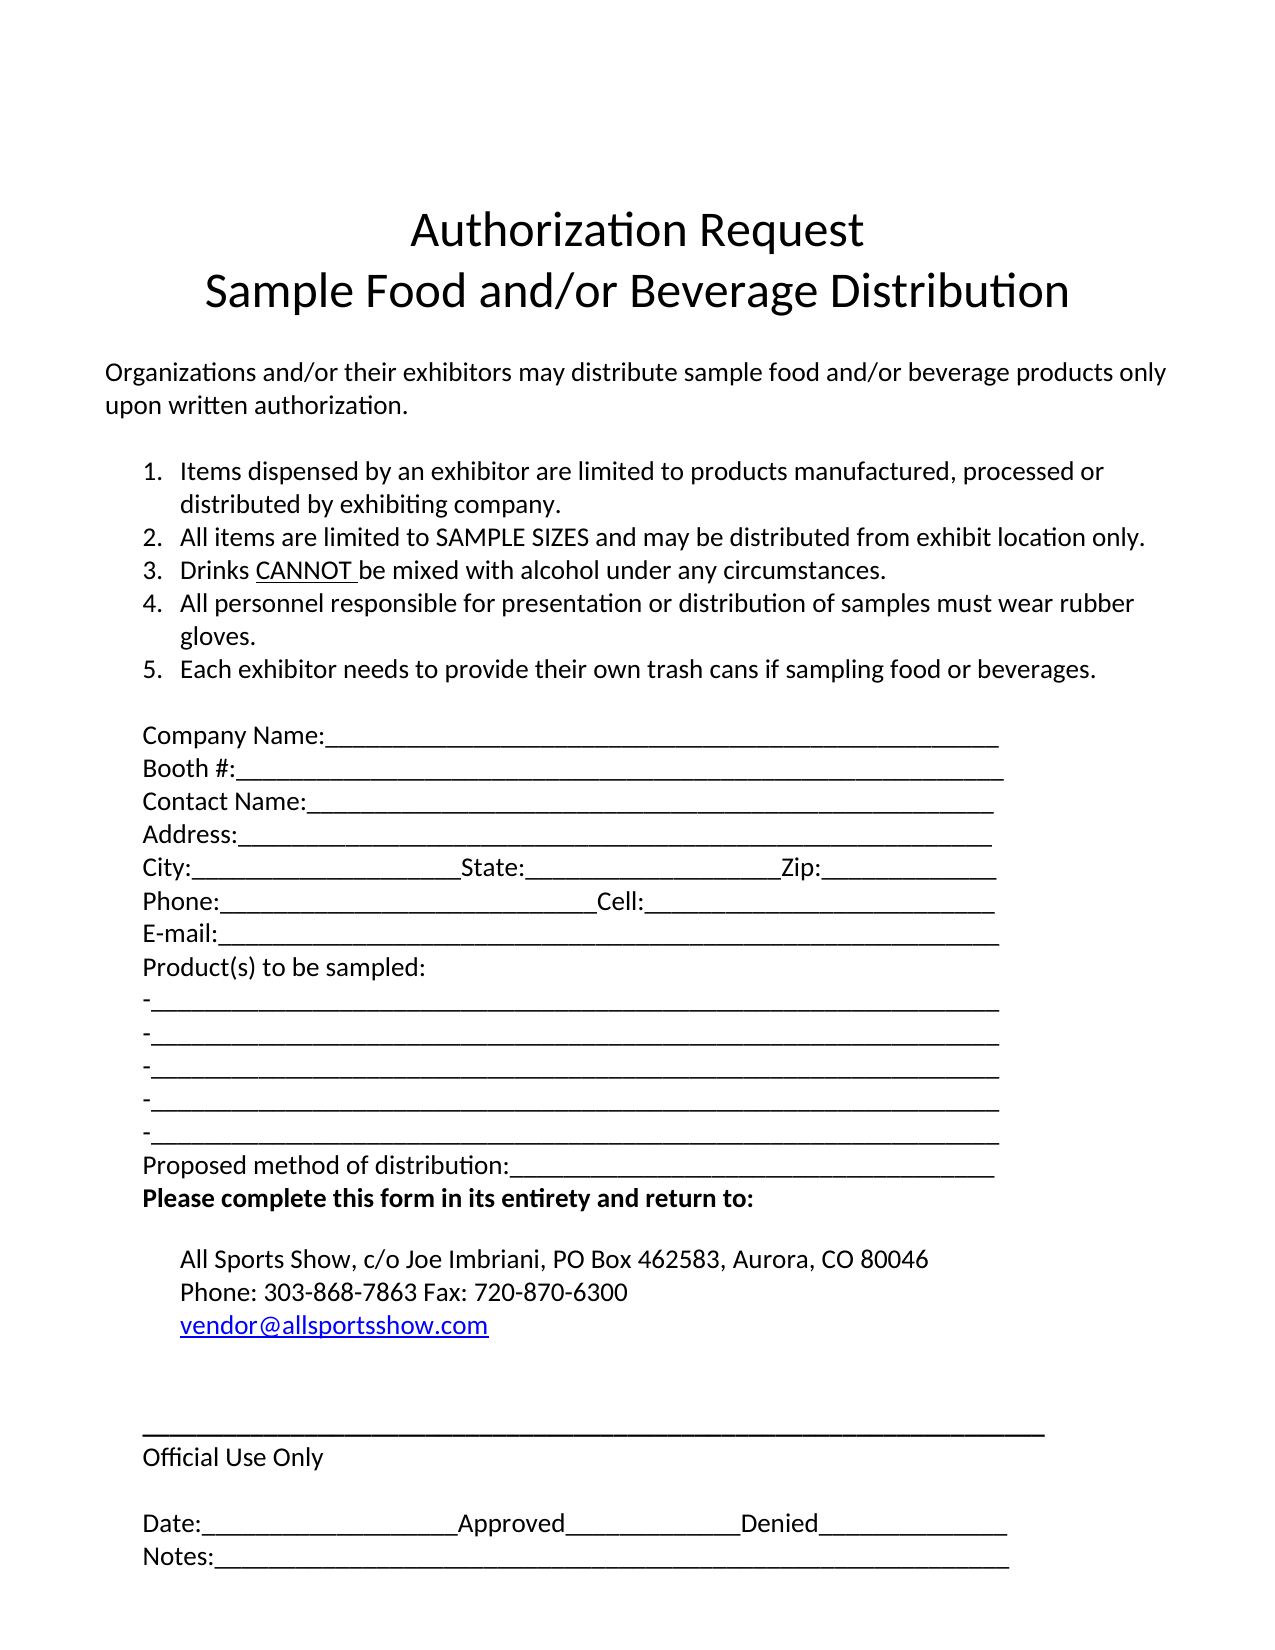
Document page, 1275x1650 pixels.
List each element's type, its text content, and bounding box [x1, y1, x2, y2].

text -_______________________________________________________________ [142, 1016, 1170, 1049]
text Official Use Only [142, 1440, 1170, 1473]
list Drinks CANNOT be mixed with alcohol under any circumstances. [142, 553, 1170, 586]
text Product(s) to be sampled: [142, 950, 1170, 983]
text City:____________________State:___________________Zip:_____________ [142, 851, 1170, 884]
text Booth #:_________________________________________________________ [142, 752, 1170, 784]
text -_______________________________________________________________ [142, 1082, 1170, 1115]
text Notes:___________________________________________________________ [142, 1539, 1170, 1572]
text Please complete this form in its entirety and return to: [142, 1181, 1170, 1214]
text ___________________________________________________________________ [142, 1407, 1170, 1440]
list All personnel responsible for presentation or distribution of samples must wear rubber gloves. [142, 586, 1170, 652]
text Organizations and/or their exhibitors may distribute sample food and/or beverage products only upon written authorization. [105, 355, 1170, 421]
list All items are limited to SAMPLE SIZES and may be distributed from exhibit location only. [142, 520, 1170, 553]
text Sample Food and/or Beverage Distribution [105, 259, 1170, 320]
text Authorization Request [105, 198, 1170, 259]
text -_______________________________________________________________ [142, 983, 1170, 1016]
list Items dispensed by an exhibitor are limited to products manufactured, processed or distributed by exhibiting company. [142, 454, 1170, 520]
text E-mail:__________________________________________________________ [142, 917, 1170, 950]
text vendor@allsportsshow.com [142, 1308, 1170, 1341]
text Date:___________________Approved_____________Denied______________ [142, 1506, 1170, 1539]
list Each exhibitor needs to provide their own trash cans if sampling food or beverages. [142, 652, 1170, 686]
text Contact Name:___________________________________________________ [142, 784, 1170, 818]
text Phone: 303-868-7863 Fax: 720-870-6300 [142, 1275, 1170, 1308]
text Phone:____________________________Cell:__________________________ [142, 884, 1170, 917]
text -_______________________________________________________________ [142, 1115, 1170, 1148]
text All Sports Show, c/o Joe Imbriani, PO Box 462583, Aurora, CO 80046 [105, 1242, 1170, 1275]
text -_______________________________________________________________ [142, 1049, 1170, 1082]
text Proposed method of distribution:____________________________________ [142, 1148, 1170, 1181]
text Company Name:__________________________________________________ [142, 718, 1170, 752]
text Address:________________________________________________________ [142, 818, 1170, 851]
